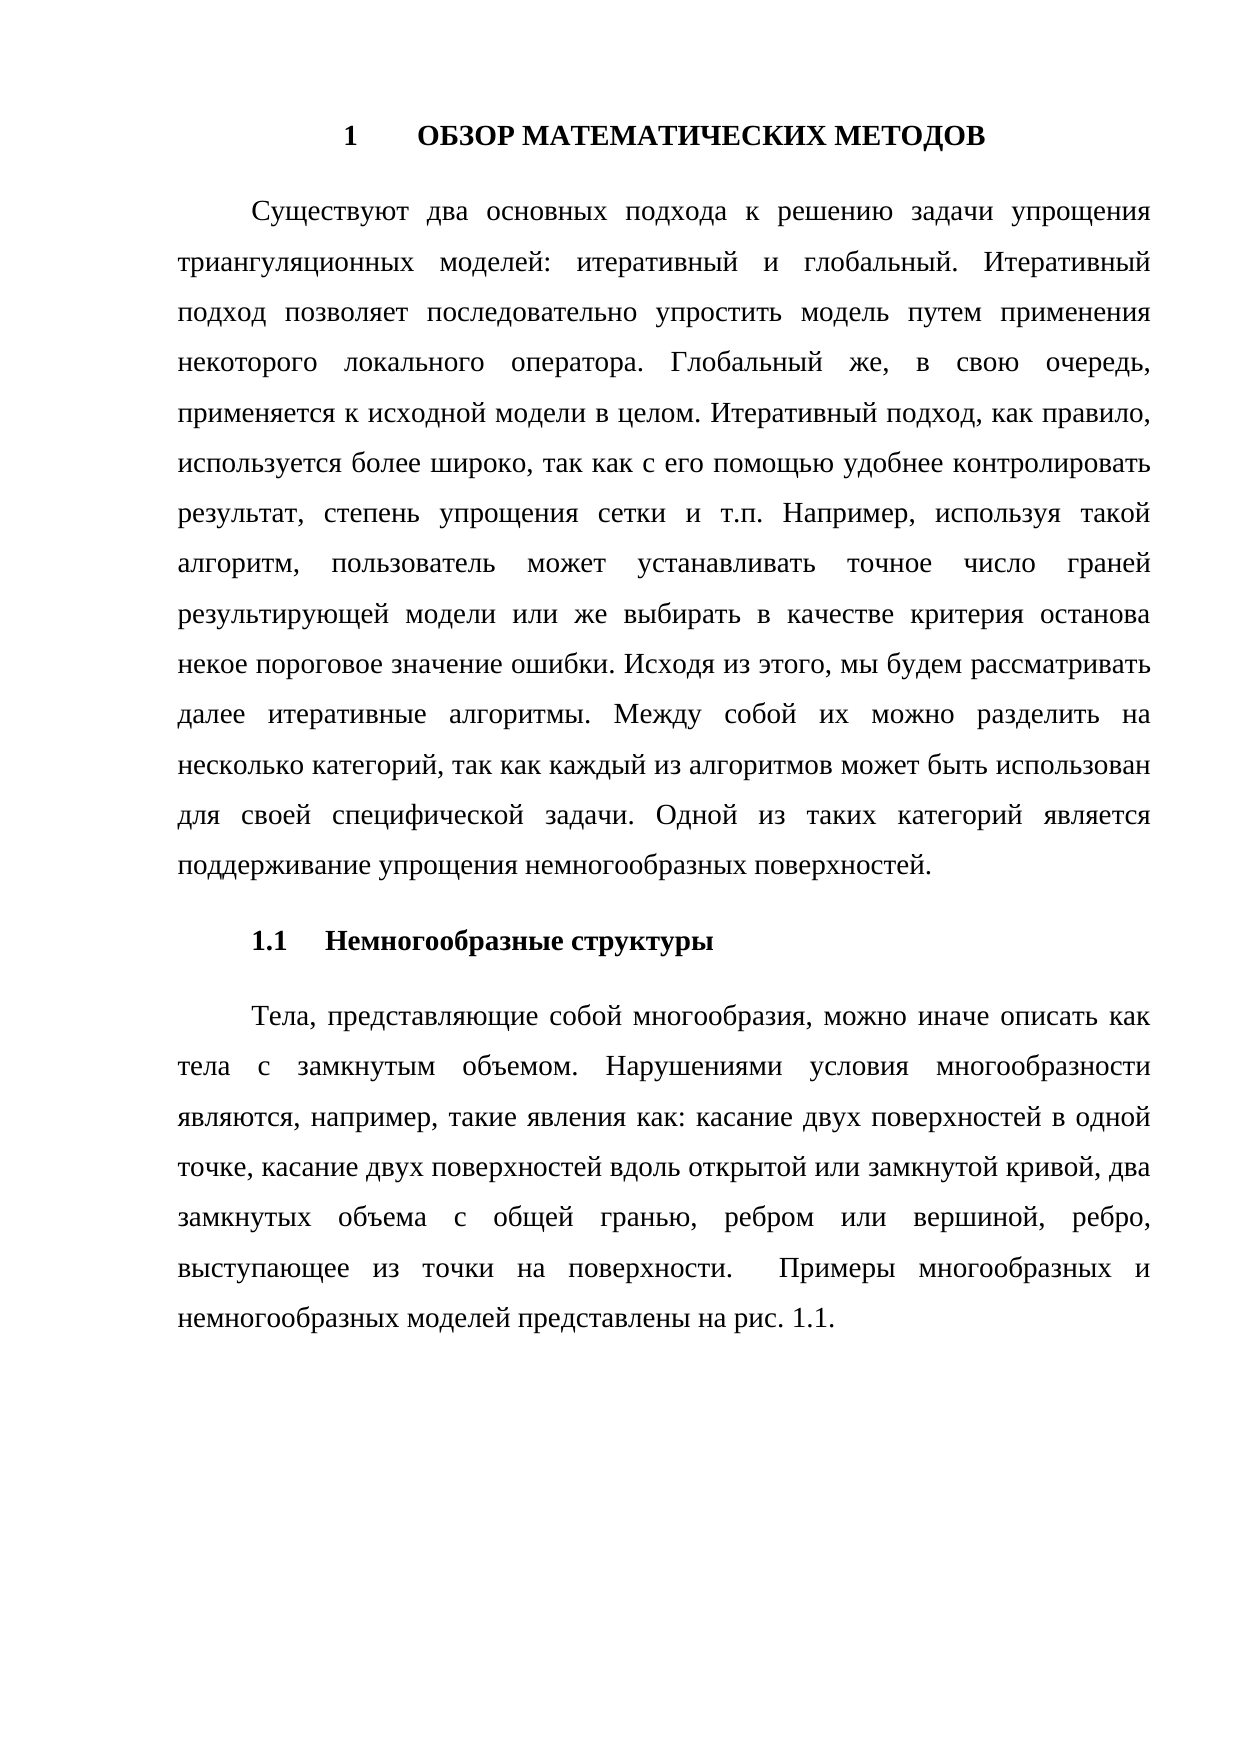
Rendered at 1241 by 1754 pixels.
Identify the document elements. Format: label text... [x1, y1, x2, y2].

text Тела, представляющие собой многообразия, можно иначе описать как тела с замкнутым объемом. Нарушениями условия многообразности являются, например, такие явления как: касание двух поверхностей в одной точке, касание двух поверхностей вдоль открытой или замкнутой кривой, два замкнутых объема с общей гранью, ребром или вершиной, ребро, выступающее из точки на поверхности. Примеры многообразных и немногообразных моделей представлены на рис. 1.1. [177, 998, 1152, 1333]
subtitle ОБЗОР МАТЕМАТИЧЕСКИХ МЕТОДОВ [177, 118, 1152, 152]
subtitle Немногообразные структуры [177, 923, 1152, 956]
text Существуют два основных подхода к решению задачи упрощения триангуляционных моделей: итеративный и глобальный. Итеративный подход позволяет последовательно упростить модель путем применения некоторого локального оператора. Глобальный же, в свою очередь, применяется к исходной модели в целом. Итеративный подход, как правило, используется более широко, так как с его помощью удобнее контролировать результат, степень упрощения сетки и т.п. Например, используя такой алгоритм, пользователь может устанавливать точное число граней результирующей модели или же выбирать в качестве критерия останова некое пороговое значение ошибки. Исходя из этого, мы будем рассматривать далее итеративные алгоритмы. Между собой их можно разделить на несколько категорий, так как каждый из алгоритмов может быть использован для своей специфической задачи. Одной из таких категорий является поддерживание упрощения немногообразных поверхностей. [177, 193, 1152, 881]
